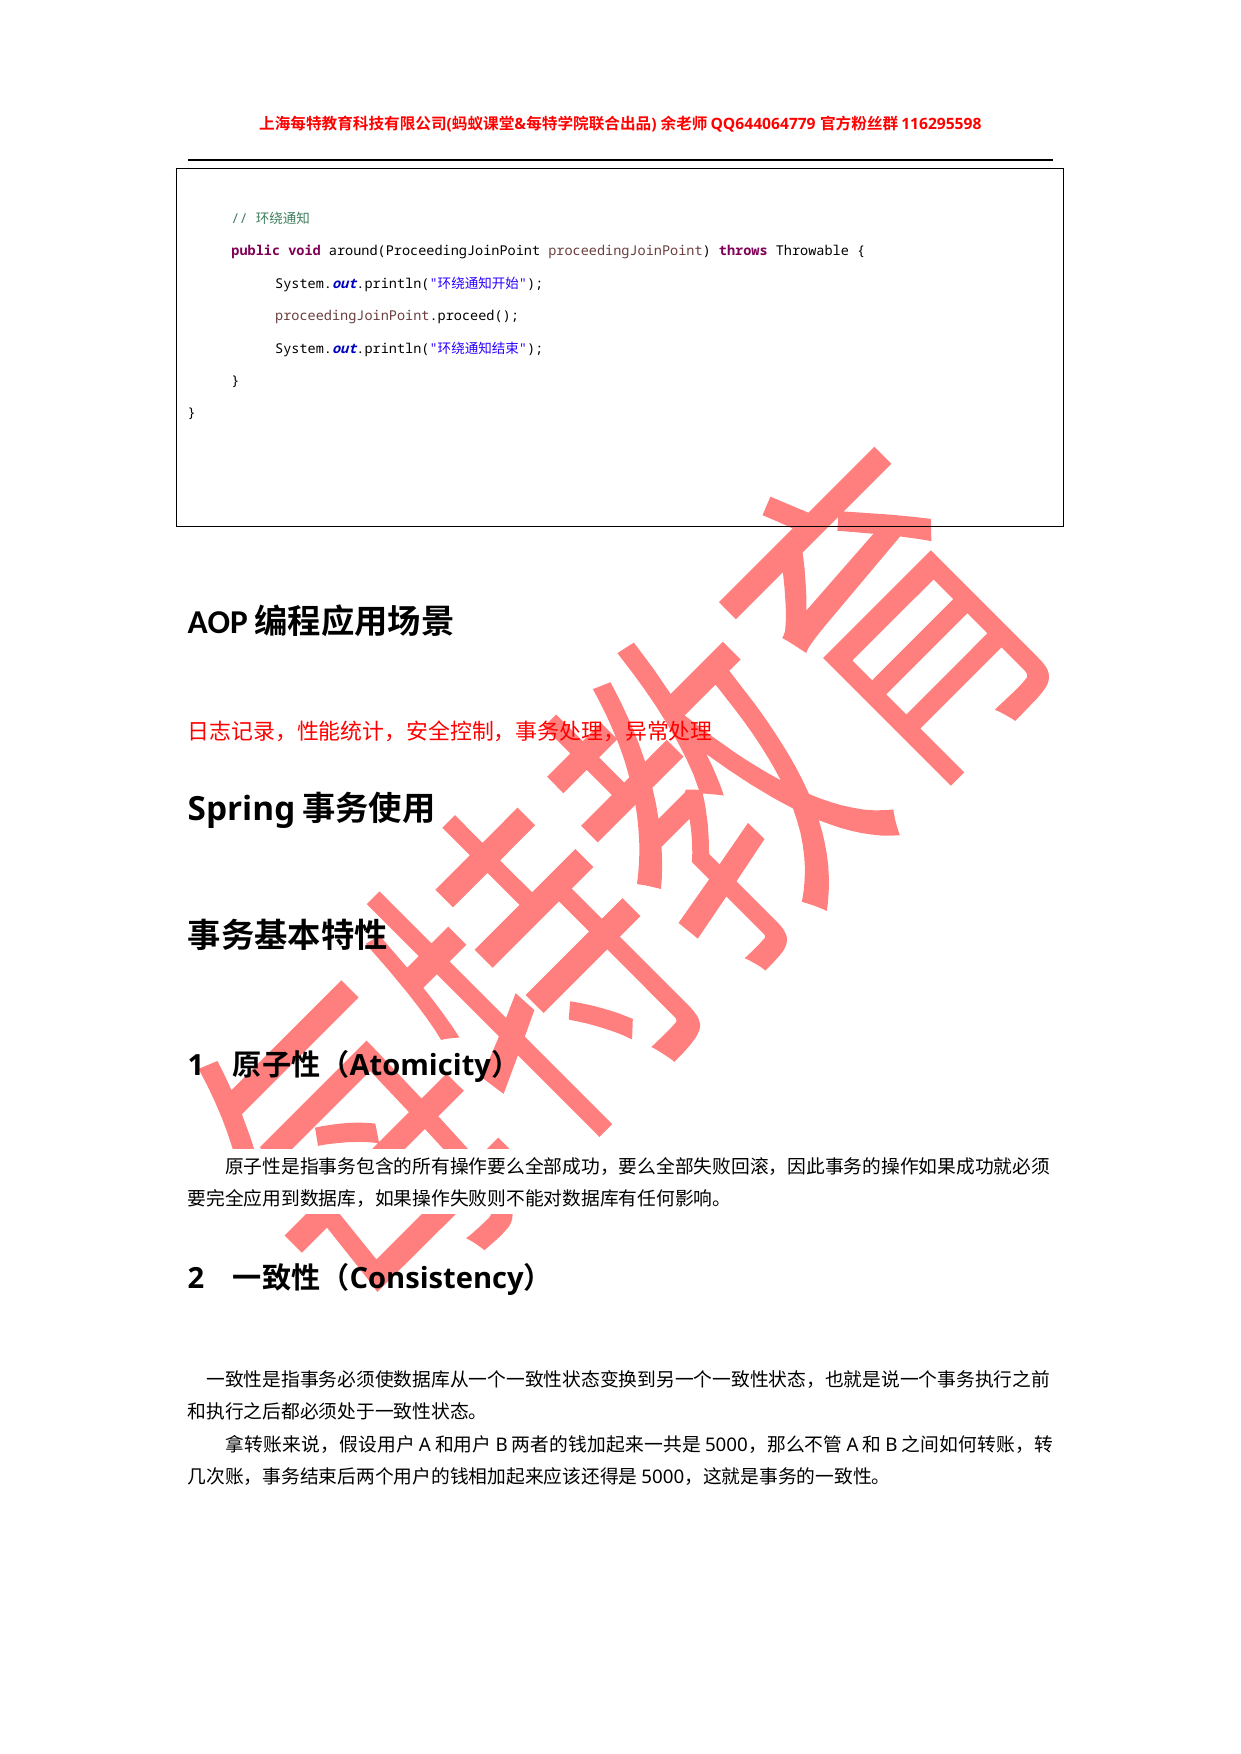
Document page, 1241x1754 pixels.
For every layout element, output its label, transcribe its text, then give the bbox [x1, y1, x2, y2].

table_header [177, 169, 1063, 526]
text 一致性是指事务必须使数据库从一个一致性状态变换到另一个一致性状态，也就是说一个事务执行之前和执行之后都必须处于一致性状态。 [187, 1362, 1053, 1427]
subtitle 事务基本特性 [187, 901, 1053, 966]
text 日志记录，性能统计，安全控制，事务处理，异常处理 [187, 714, 1053, 746]
subtitle Spring事务使用 [187, 773, 1053, 838]
subtitle 一致性（Consistency） [187, 1243, 1053, 1308]
text 拿转账来说，假设用户A和用户B两者的钱加起来一共是5000，那么不管A和B之间如何转账，转几次账，事务结束后两个用户的钱相加起来应该还得是5000，这就是事务的一致性。 [187, 1427, 1053, 1492]
subtitle 原子性（Atomicity） [187, 1030, 1053, 1095]
text 原子性是指事务包含的所有操作要么全部成功，要么全部失败回滚，因此事务的操作如果成功就必须要完全应用到数据库，如果操作失败则不能对数据库有任何影响。 [187, 1149, 1053, 1214]
subtitle AOP编程应用场景 [187, 587, 1053, 652]
